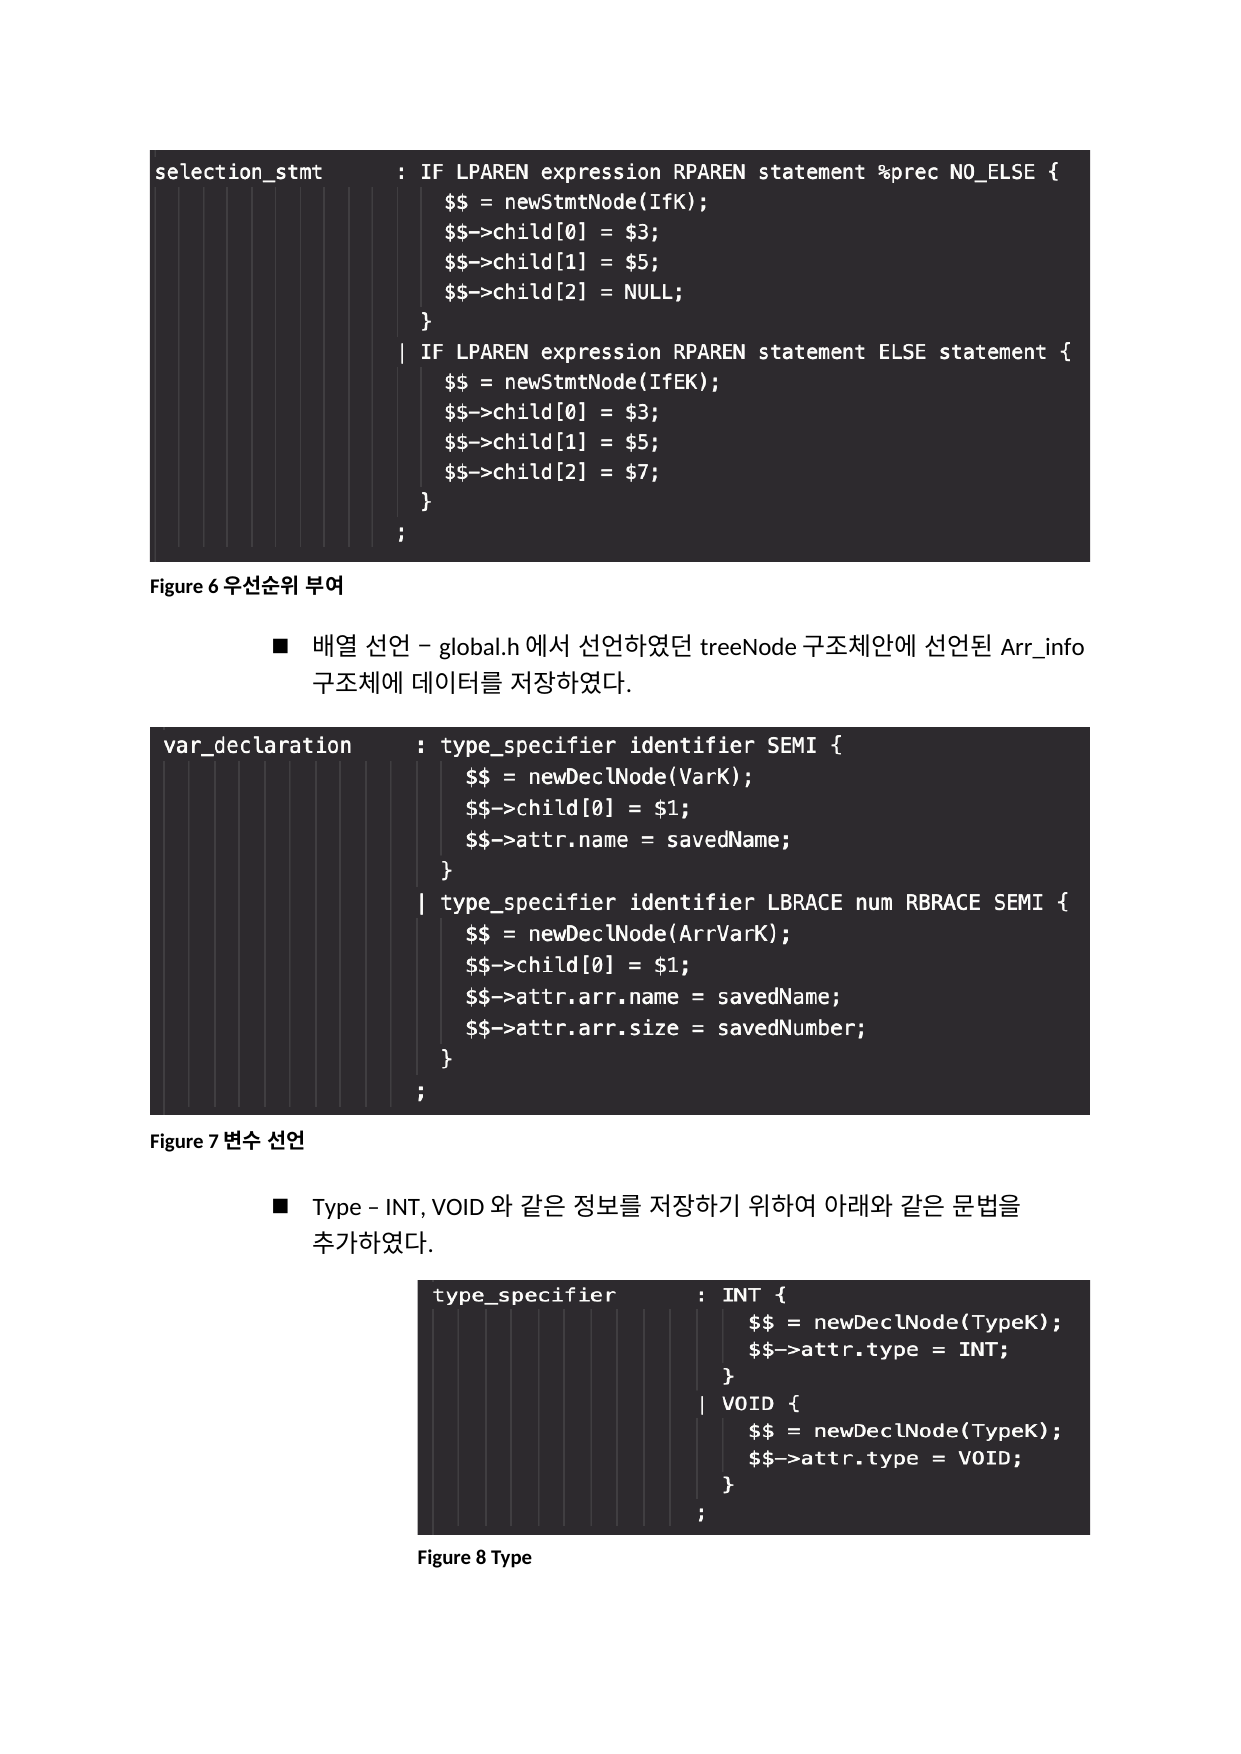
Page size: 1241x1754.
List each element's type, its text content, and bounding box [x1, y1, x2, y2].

picture [150, 727, 1090, 1115]
list Type – INT, VOID 와 같은 정보를 저장하기 위하여 아래와 같은 문법을 추가하였다. [271, 1187, 1090, 1259]
list 배열 선언 – global.h에서 선언하였던 treeNode 구조체안에 선언된 Arr_info 구조체에 데이터를 저장하였다. [271, 627, 1090, 699]
picture [149, 150, 1091, 562]
picture [417, 1280, 1091, 1535]
